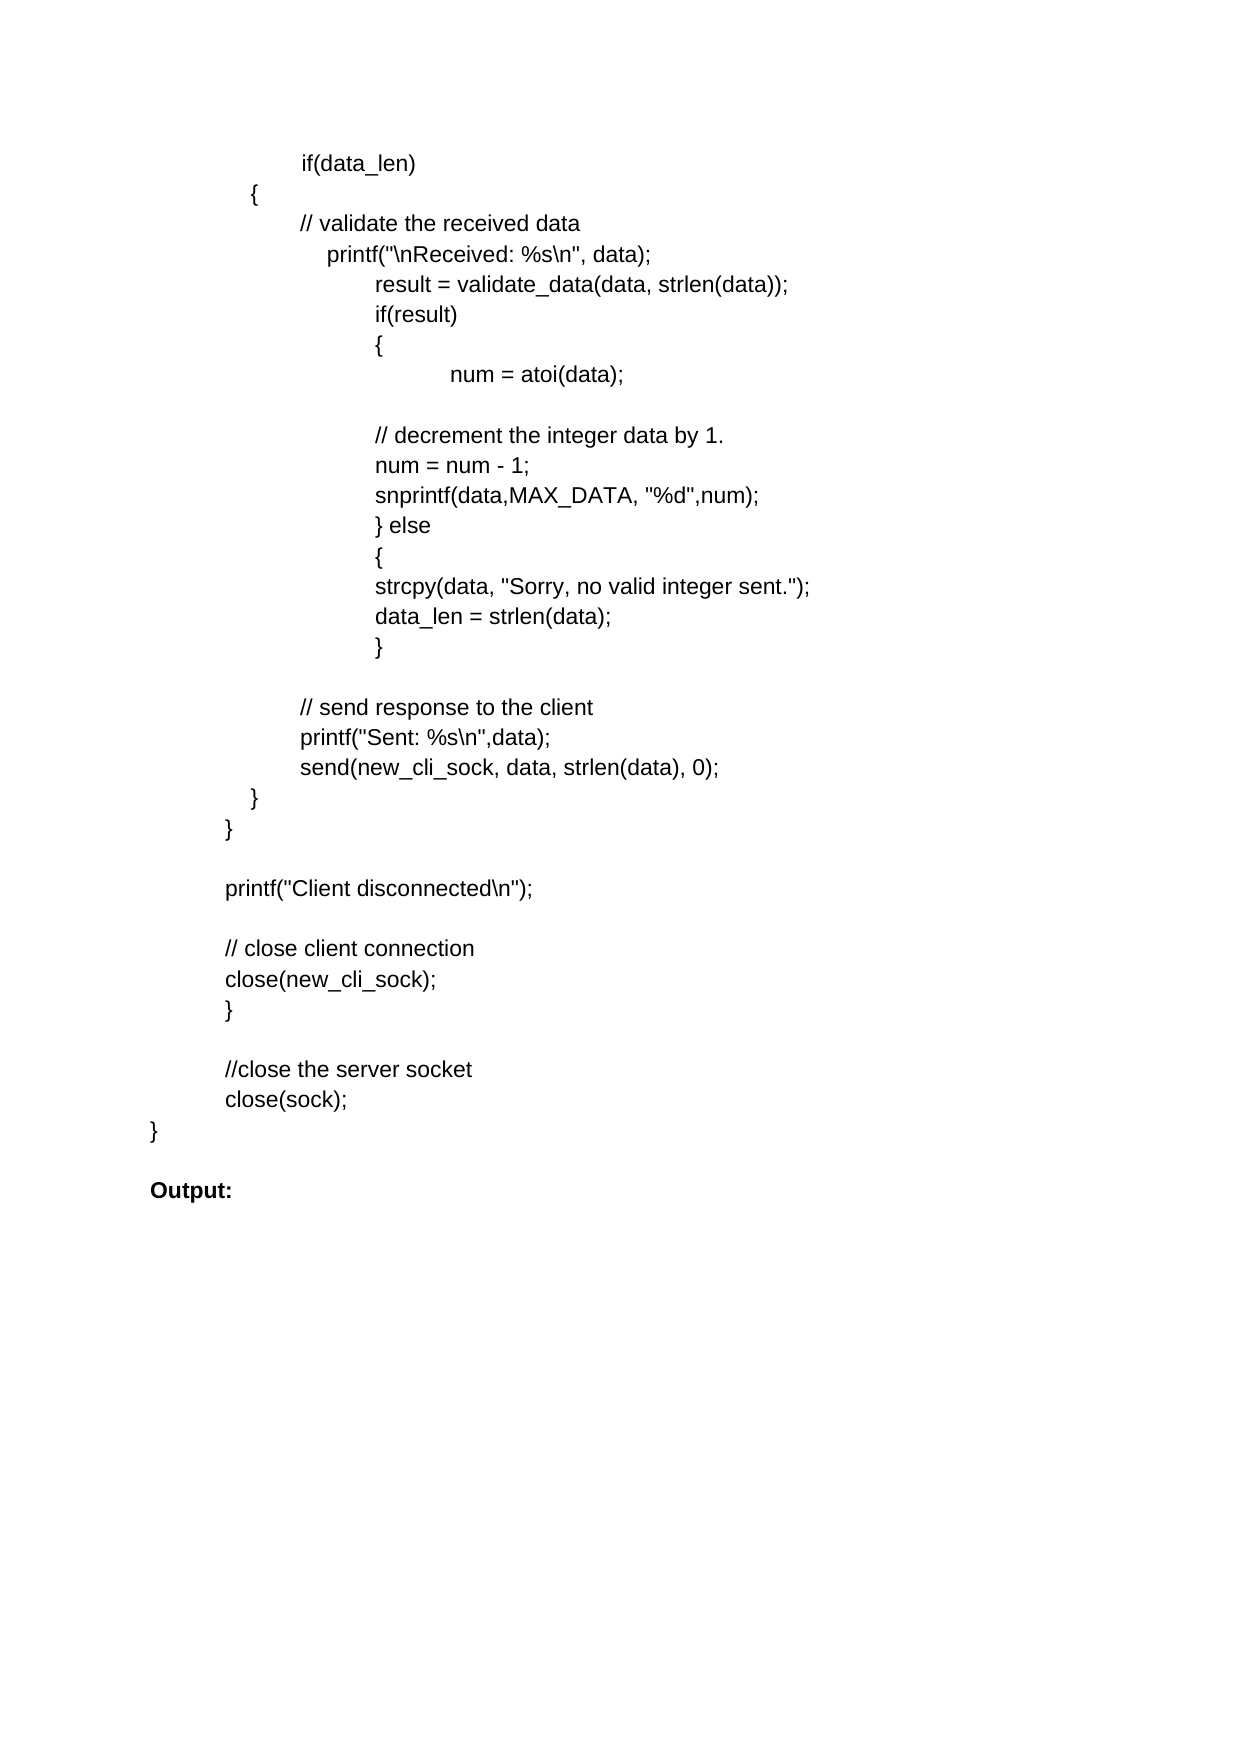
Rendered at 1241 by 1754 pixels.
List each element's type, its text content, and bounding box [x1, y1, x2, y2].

text } [150, 814, 1090, 841]
text // validate the received data [150, 210, 1090, 237]
text } [150, 996, 1090, 1022]
text } [150, 633, 1090, 660]
text { [150, 543, 1090, 569]
text if(data_len) [150, 150, 1090, 176]
text printf("Sent: %s\n",data); [150, 724, 1090, 750]
text } [150, 784, 1090, 811]
text close(new_cli_sock); [150, 966, 1090, 992]
text } [150, 1117, 1090, 1143]
text send(new_cli_sock, data, strlen(data), 0); [150, 754, 1090, 781]
text printf("\nReceived: %s\n", data); [150, 241, 1090, 267]
text close(sock); [150, 1086, 1090, 1113]
text Output: [150, 1177, 1090, 1203]
text // close client connection [150, 935, 1090, 962]
text num = num - 1; [150, 452, 1090, 478]
text if(result) [150, 301, 1090, 327]
text // send response to the client [150, 694, 1090, 720]
text // decrement the integer data by 1. [150, 422, 1090, 448]
text { [150, 180, 1090, 207]
text data_len = strlen(data); [150, 603, 1090, 629]
text printf("Client disconnected\n"); [150, 875, 1090, 901]
text } else [150, 512, 1090, 539]
text snprintf(data,MAX_DATA, "%d",num); [150, 482, 1090, 509]
text num = atoi(data); [150, 361, 1090, 388]
text //close the server socket [150, 1056, 1090, 1083]
text result = validate_data(data, strlen(data)); [150, 271, 1090, 297]
text strcpy(data, "Sorry, no valid integer sent."); [150, 573, 1090, 599]
text { [150, 331, 1090, 358]
